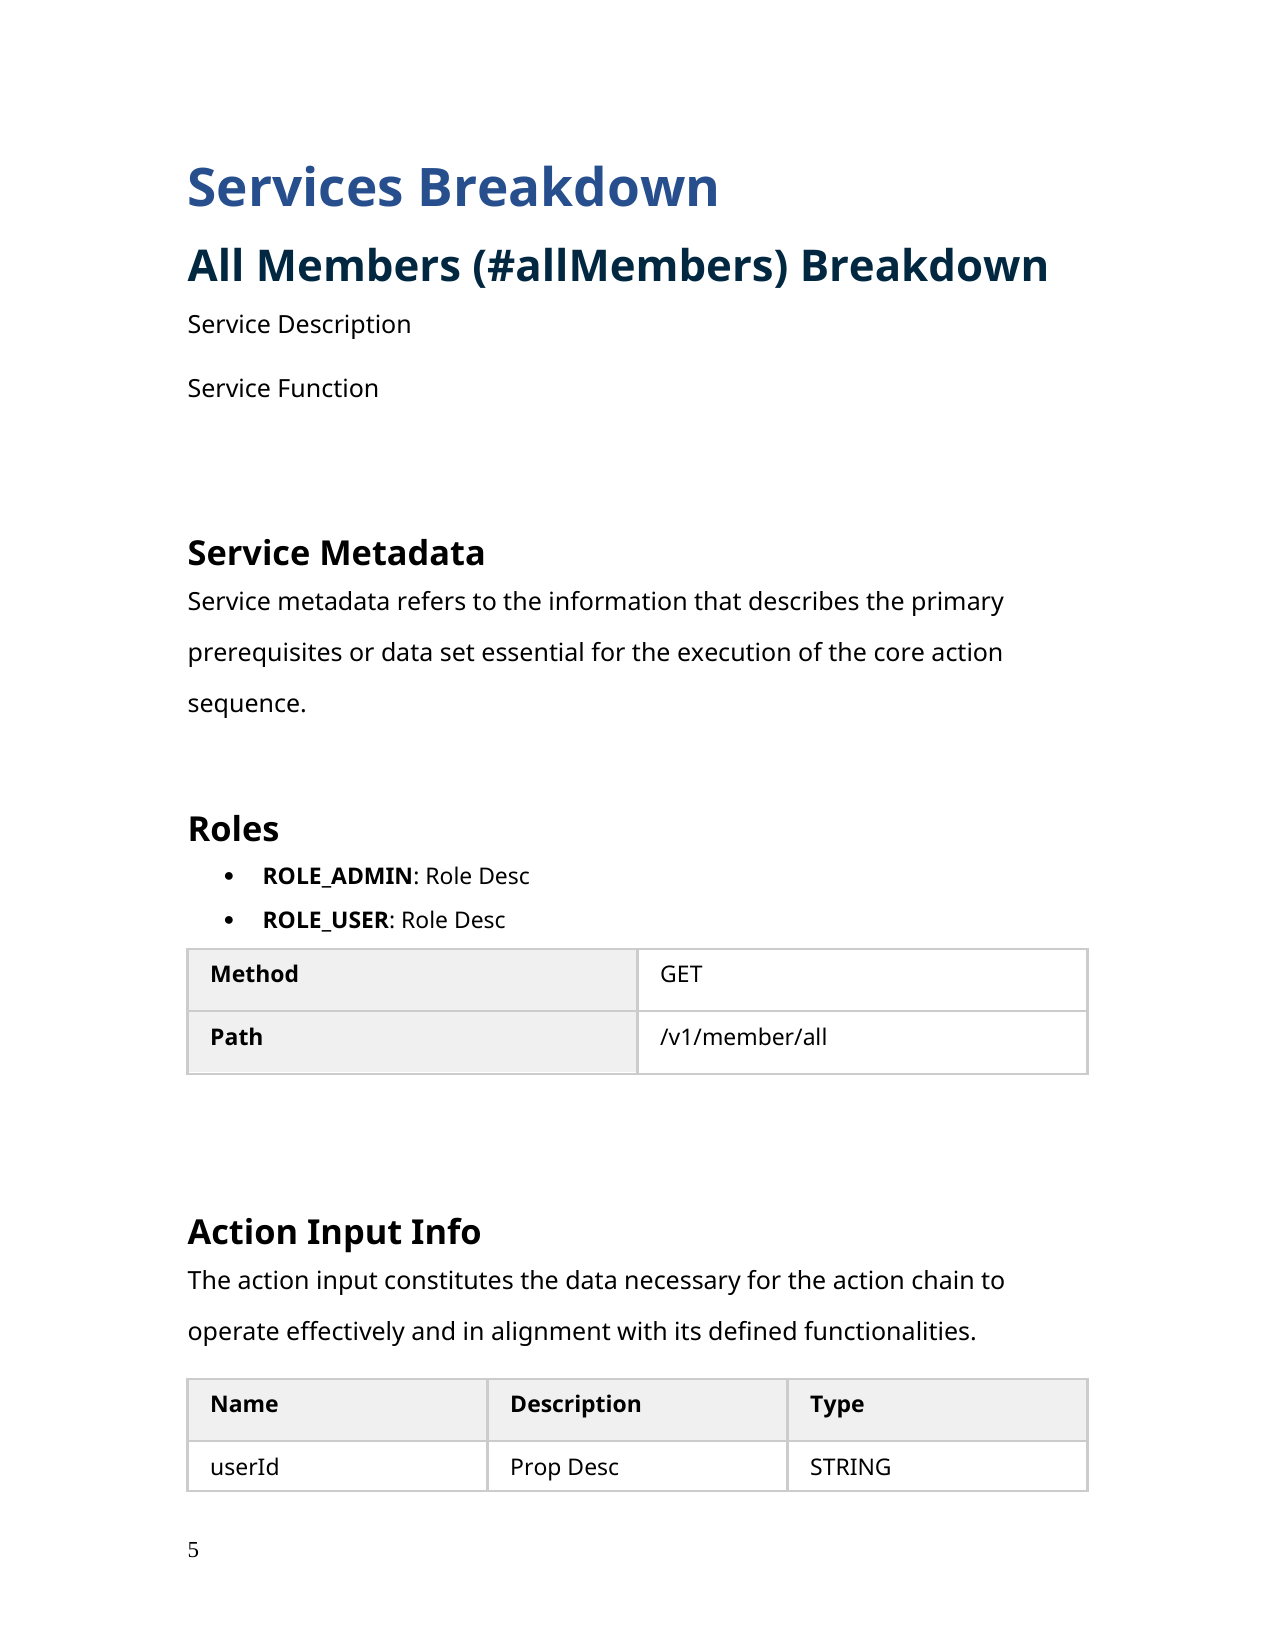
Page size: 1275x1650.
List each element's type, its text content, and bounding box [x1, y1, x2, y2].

list ROLE_ADMIN: Role Desc [225, 860, 1087, 891]
subtitle Roles [187, 805, 1087, 852]
subtitle Action Input Info [187, 1208, 1087, 1255]
table_cell Path [189, 1012, 636, 1072]
table_cell /v1/member/all [639, 1012, 1086, 1072]
table_header Method [189, 950, 636, 1010]
table_header Description [489, 1380, 786, 1440]
text The action input constitutes the data necessary for the action chain to operate effectively and in alignment with its defined functionalities. [187, 1263, 1087, 1348]
table_cell Prop Desc [489, 1442, 786, 1490]
subtitle Service Metadata [187, 528, 1087, 575]
table_cell STRING [789, 1442, 1086, 1490]
table_header Type [789, 1380, 1086, 1440]
text Service metadata refers to the information that describes the primary prerequisites or data set essential for the execution of the core action sequence. [187, 584, 1087, 720]
text All Members (#allMembers) Breakdown [187, 235, 1087, 294]
text Services Breakdown [187, 150, 1087, 222]
text Service Function [187, 371, 1087, 404]
text Service Description [187, 307, 1087, 341]
table_header Name [189, 1380, 486, 1440]
table_header GET [639, 950, 1086, 1010]
table_cell userId [189, 1442, 486, 1490]
list ROLE_USER: Role Desc [225, 904, 1087, 935]
